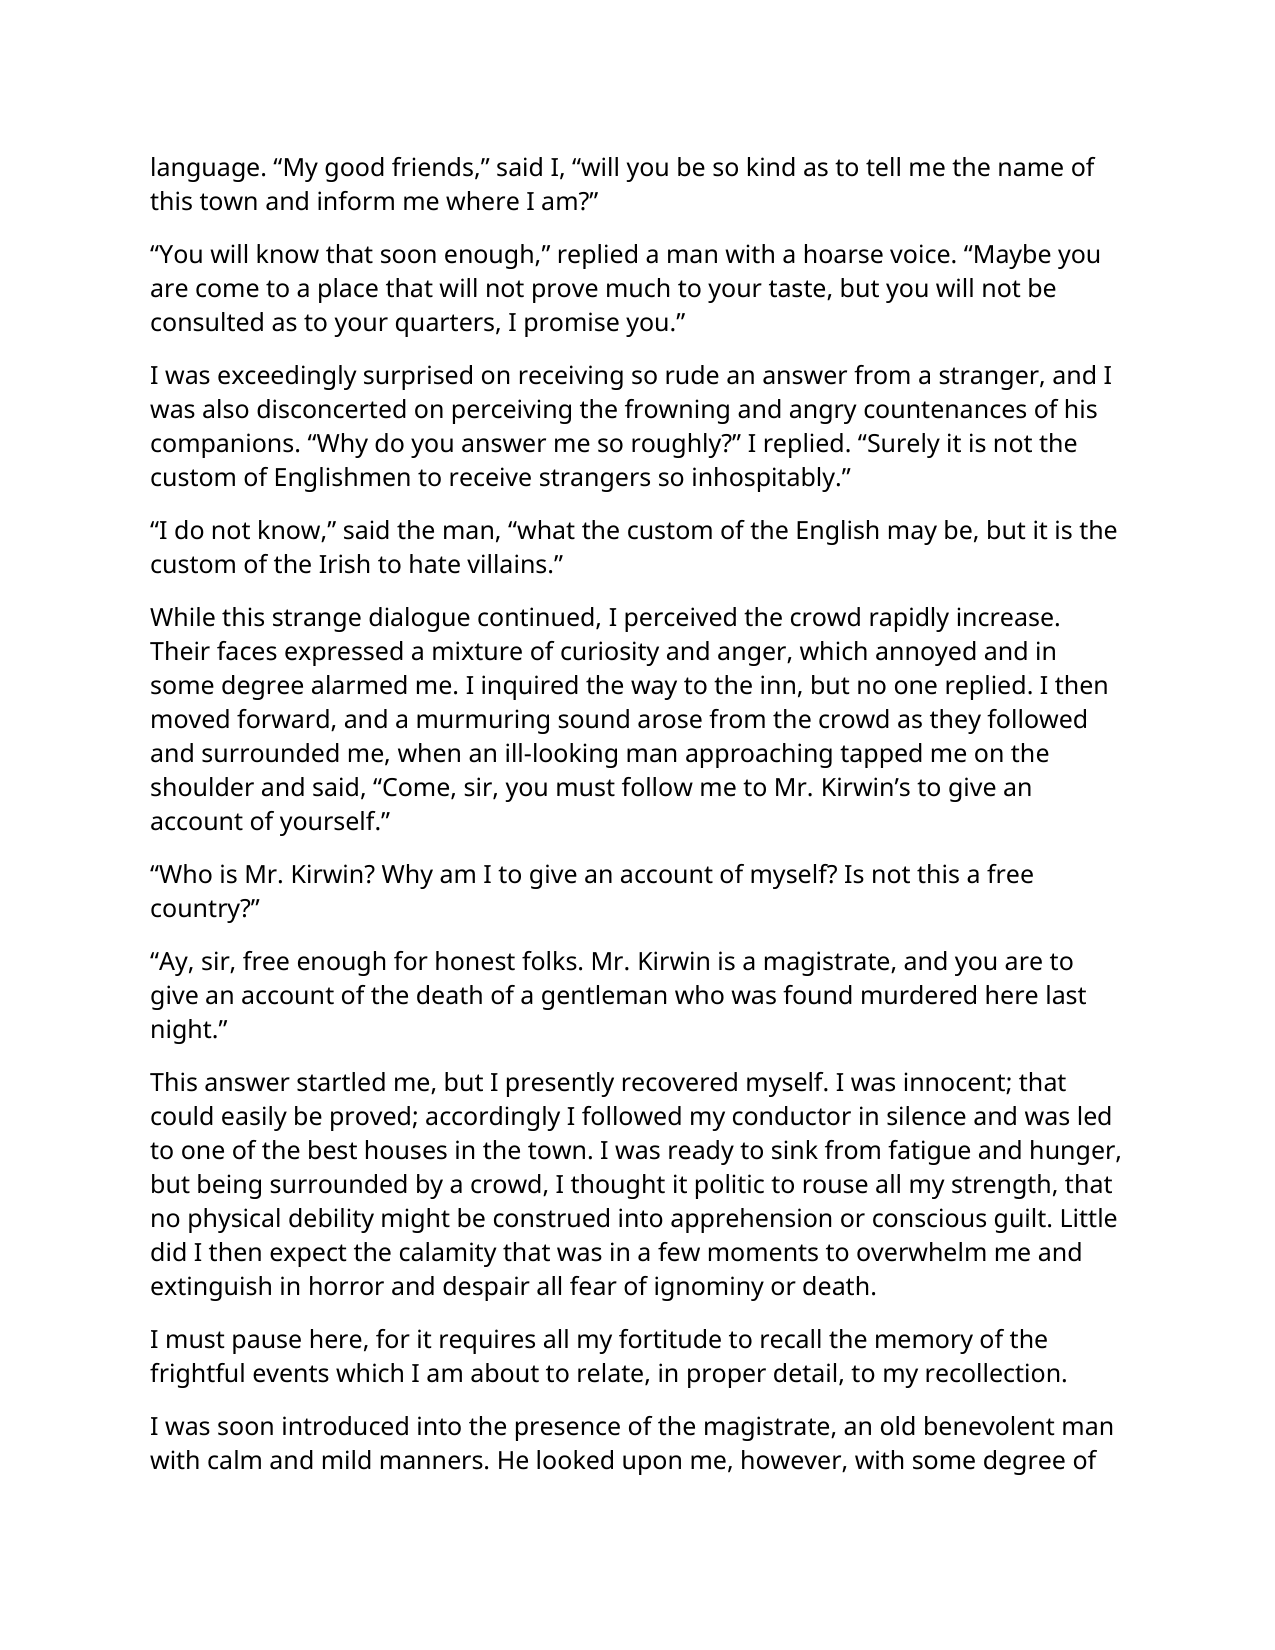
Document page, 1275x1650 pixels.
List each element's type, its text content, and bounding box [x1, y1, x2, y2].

text “Ay, sir, free enough for honest folks. Mr. Kirwin is a magistrate, and you are to give an account of the death of a gentleman who was found murdered here last night.” [150, 944, 1125, 1046]
text While this strange dialogue continued, I perceived the crowd rapidly increase. Their faces expressed a mixture of curiosity and anger, which annoyed and in some degree alarmed me. I inquired the way to the inn, but no one replied. I then moved forward, and a murmuring sound arose from the crowd as they followed and surrounded me, when an ill-looking man approaching tapped me on the shoulder and said, “Come, sir, you must follow me to Mr. Kirwin’s to give an account of yourself.” [150, 600, 1125, 838]
text “I do not know,” said the man, “what the custom of the English may be, but it is the custom of the Irish to hate villains.” [150, 513, 1125, 581]
text This answer startled me, but I presently recovered myself. I was innocent; that could easily be proved; accordingly I followed my conductor in silence and was led to one of the best houses in the town. I was ready to sink from fatigue and hunger, but being surrounded by a crowd, I thought it politic to rouse all my strength, that no physical debility might be construed into apprehension or conscious guilt. Little did I then expect the calamity that was in a few moments to overwhelm me and extinguish in horror and despair all fear of ignominy or death. [150, 1065, 1125, 1303]
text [150, 1409, 1125, 1477]
text “Who is Mr. Kirwin? Why am I to give an account of myself? Is not this a free country?” [150, 857, 1125, 925]
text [150, 150, 1125, 218]
text I must pause here, for it requires all my fortitude to recall the memory of the frightful events which I am about to relate, in proper detail, to my recollection. [150, 1322, 1125, 1390]
text “You will know that soon enough,” replied a man with a hoarse voice. “Maybe you are come to a place that will not prove much to your taste, but you will not be consulted as to your quarters, I promise you.” [150, 237, 1125, 339]
text I was exceedingly surprised on receiving so rude an answer from a stranger, and I was also disconcerted on perceiving the frowning and angry countenances of his companions. “Why do you answer me so roughly?” I replied. “Surely it is not the custom of Englishmen to receive strangers so inhospitably.” [150, 358, 1125, 494]
